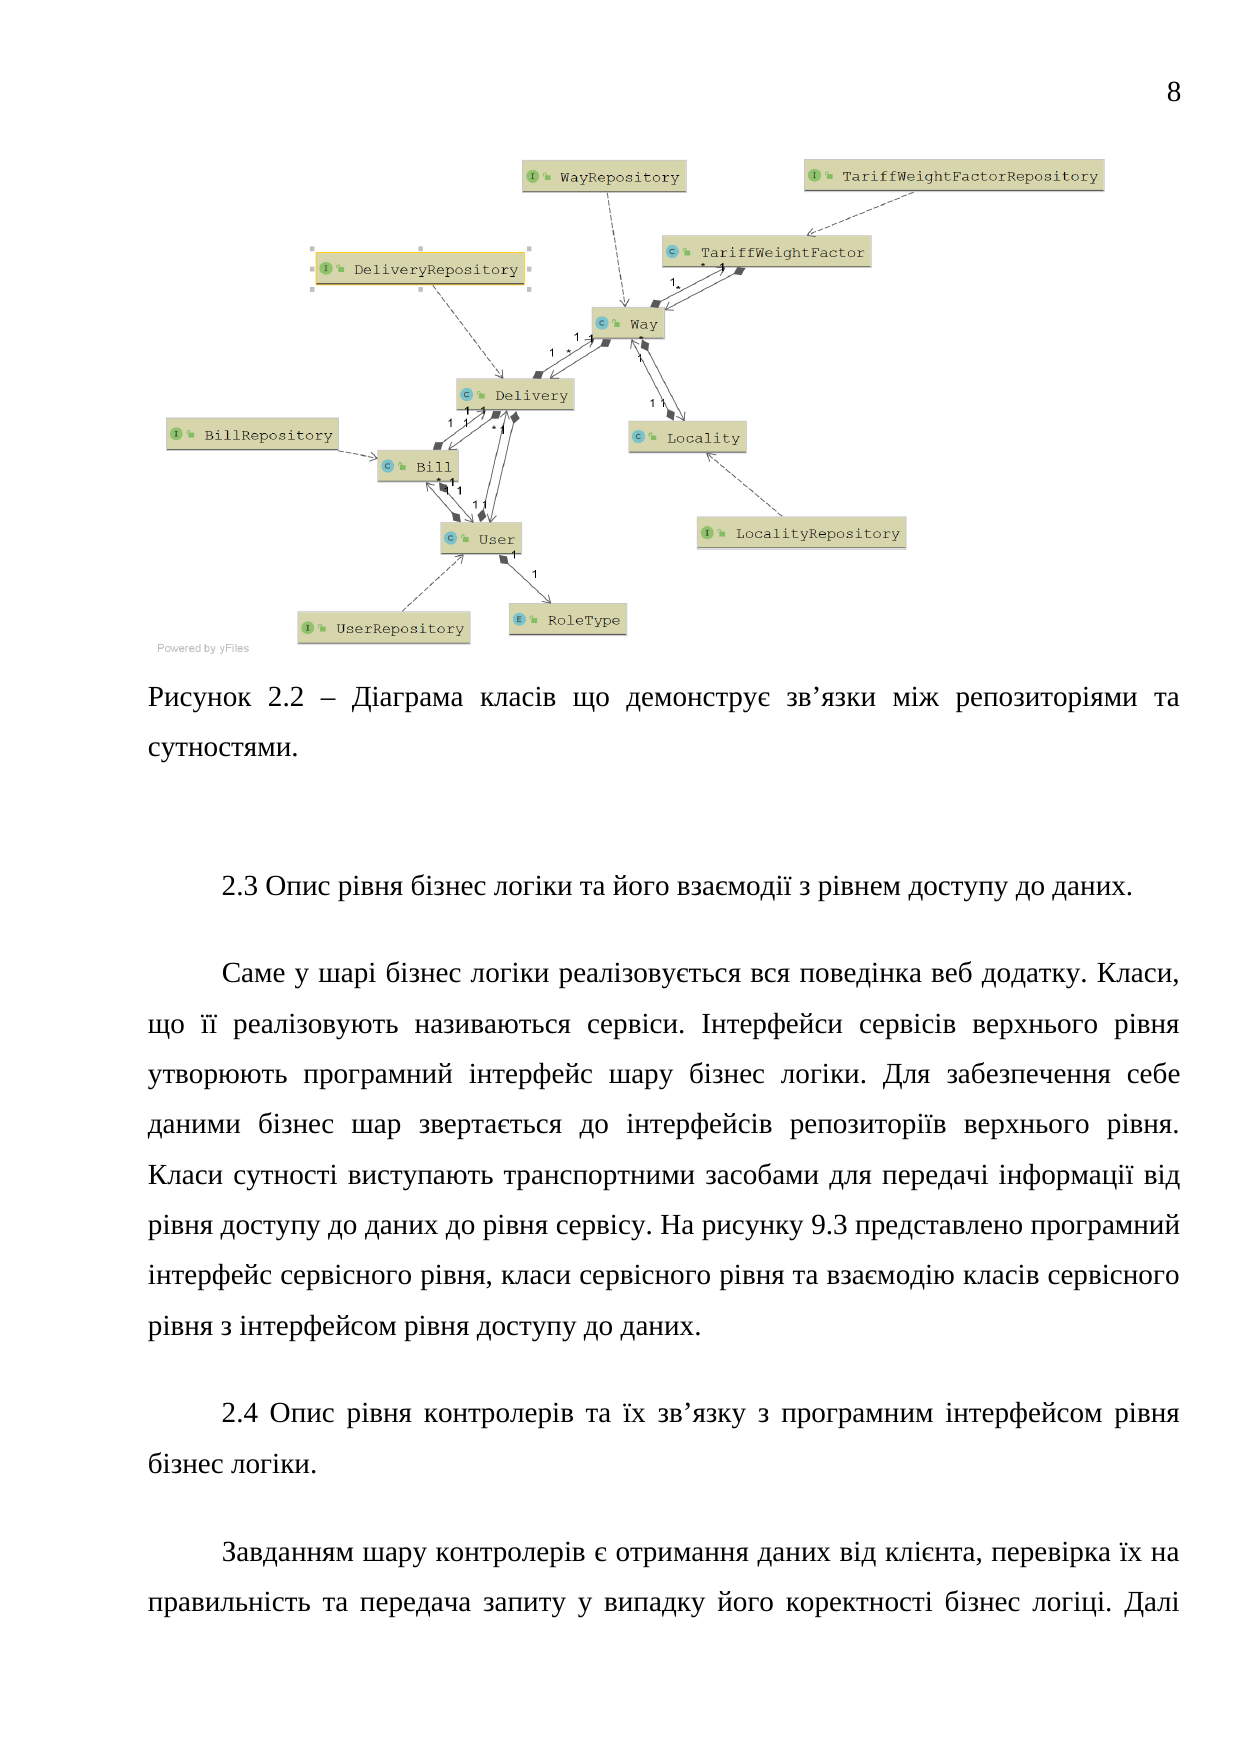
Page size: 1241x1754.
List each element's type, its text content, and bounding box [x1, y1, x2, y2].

subtitle 2.3 Опис рівня бізнес логіки та його взаємодії з рівнем доступу до даних. [148, 868, 1181, 901]
text Саме у шарі бізнес логіки реалізовується вся поведінка веб додатку. Класи, що її реалізовують називаються сервіси. Інтерфейси сервісів верхнього рівня утворюють програмний інтерфейс шару бізнес логіки. Для забезпечення себе даними бізнес шар звертається до інтерфейсів репозиторіїв верхнього рівня. Класи сутності виступають транспортними засобами для передачі інформації від рівня доступу до даних до рівня сервісу. На рисунку 9.3 представлено програмний інтерфейс сервісного рівня, класи сервісного рівня та взаємодію класів сервісного рівня з інтерфейсом рівня доступу до даних. [148, 956, 1181, 1341]
picture [147, 141, 1123, 663]
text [148, 1534, 1181, 1617]
subtitle 2.4 Опис рівня контролерів та їх зв’язку з програмним інтерфейсом рівня бізнес логіки. [148, 1396, 1181, 1479]
text Рисунок 2.2 – Діаграма класів що демонструє зв’язки між репозиторіями та сутностями. [148, 679, 1181, 763]
